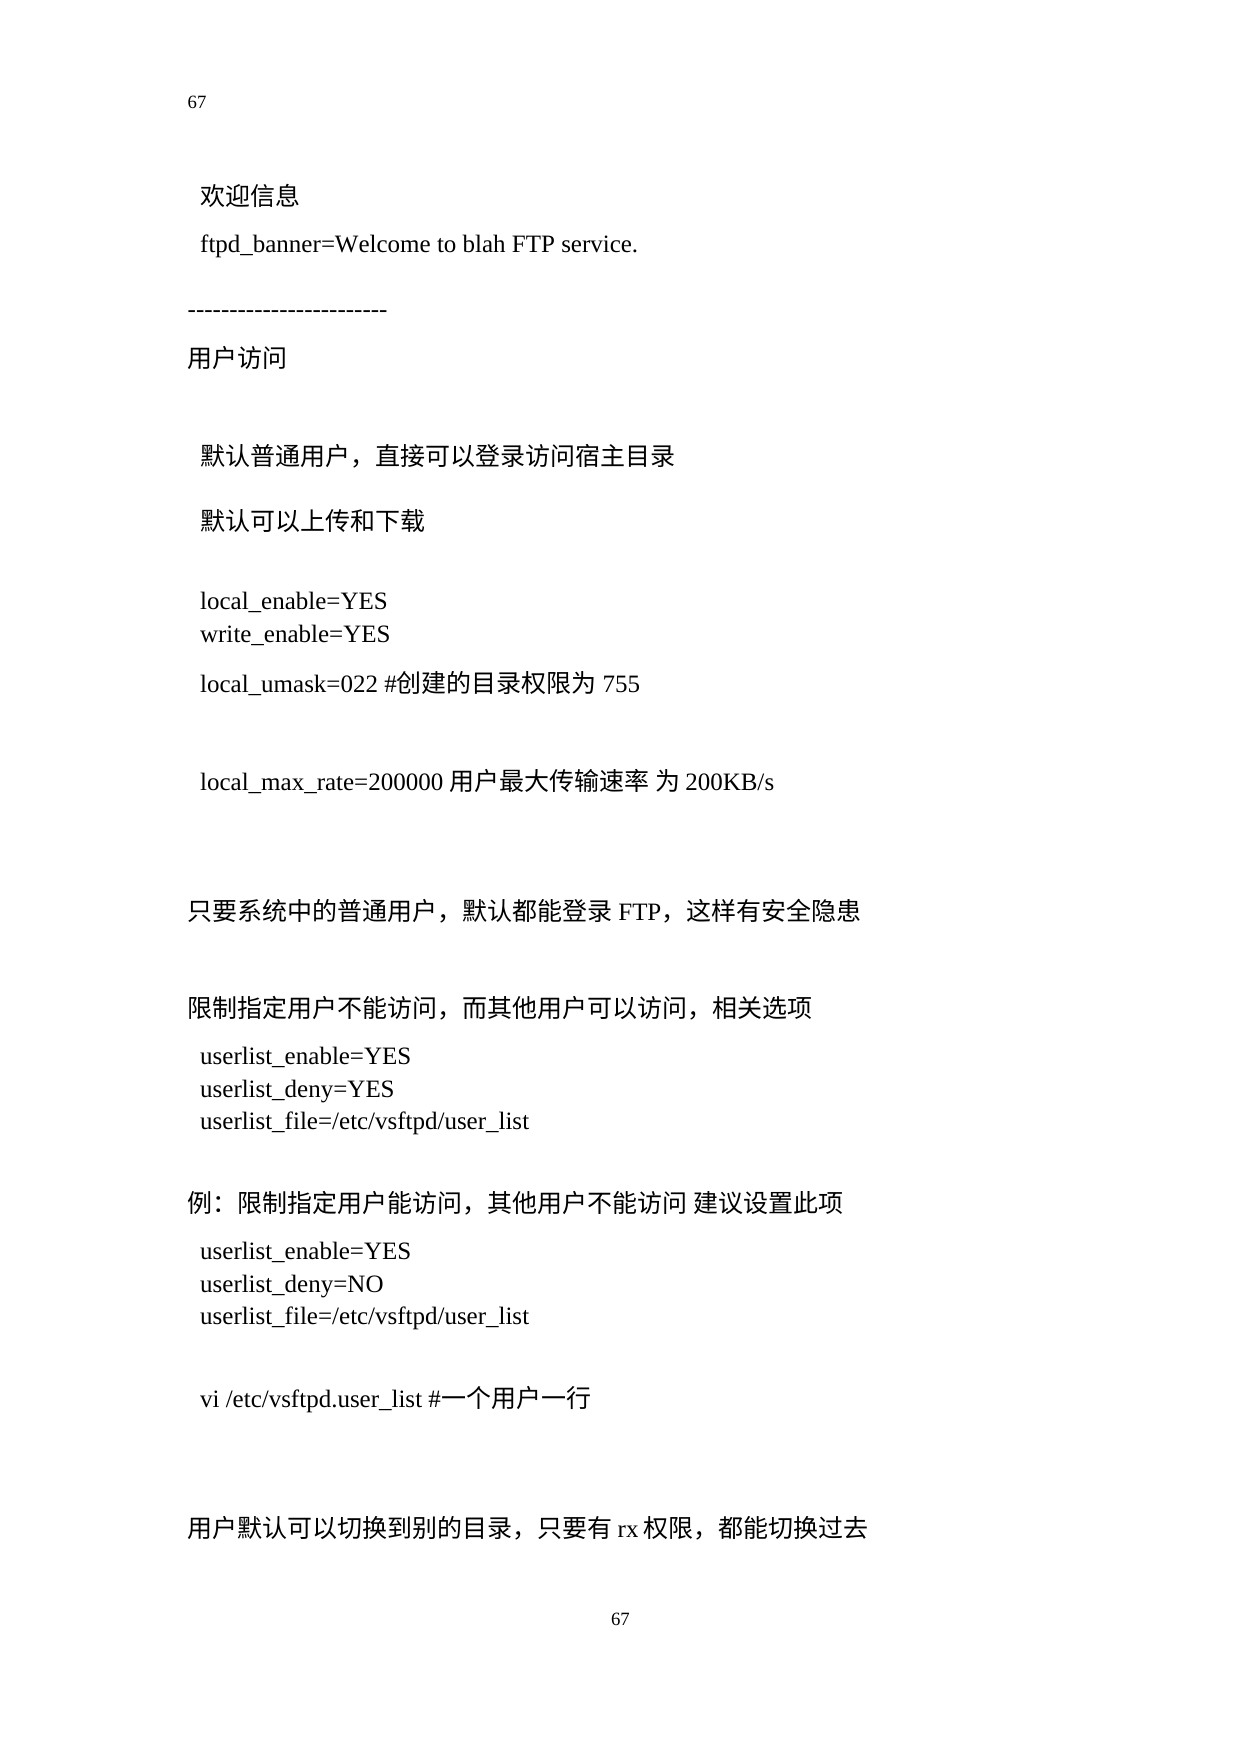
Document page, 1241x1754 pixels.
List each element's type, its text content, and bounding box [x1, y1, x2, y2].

text 限制指定用户不能访问，而其他用户可以访问，相关选项 [187, 974, 1053, 1039]
text 只要系统中的普通用户，默认都能登录 FTP，这样有安全隐患 [187, 877, 1053, 942]
text 欢迎信息 [187, 162, 1053, 227]
text userlist_file=/etc/vsftpd/user_list [187, 1104, 1053, 1137]
text userlist_enable=YES [187, 1039, 1053, 1072]
text userlist_deny=NO [187, 1267, 1053, 1299]
text local_max_rate=200000 用户最大传输速率 为200KB/s [187, 747, 1053, 812]
text userlist_deny=YES [187, 1072, 1053, 1104]
text 例：限制指定用户能访问，其他用户不能访问 建议设置此项 [187, 1169, 1053, 1234]
text local_enable=YES [187, 584, 1053, 617]
text 用户访问 [187, 324, 1053, 389]
text ftpd_banner=Welcome to blah FTP service. [187, 227, 1053, 259]
text vi /etc/vsftpd.user_list #一个用户一行 [187, 1364, 1053, 1429]
text 默认可以上传和下载 [187, 487, 1053, 552]
text userlist_enable=YES [187, 1234, 1053, 1267]
text local_umask=022 #创建的目录权限为 755 [187, 649, 1053, 714]
text ------------------------ [187, 292, 1053, 324]
text 用户默认可以切换到别的目录，只要有rx权限，都能切换过去 [187, 1494, 1053, 1559]
text write_enable=YES [187, 617, 1053, 649]
text userlist_file=/etc/vsftpd/user_list [187, 1299, 1053, 1332]
text 默认普通用户，直接可以登录访问宿主目录 [187, 422, 1053, 487]
